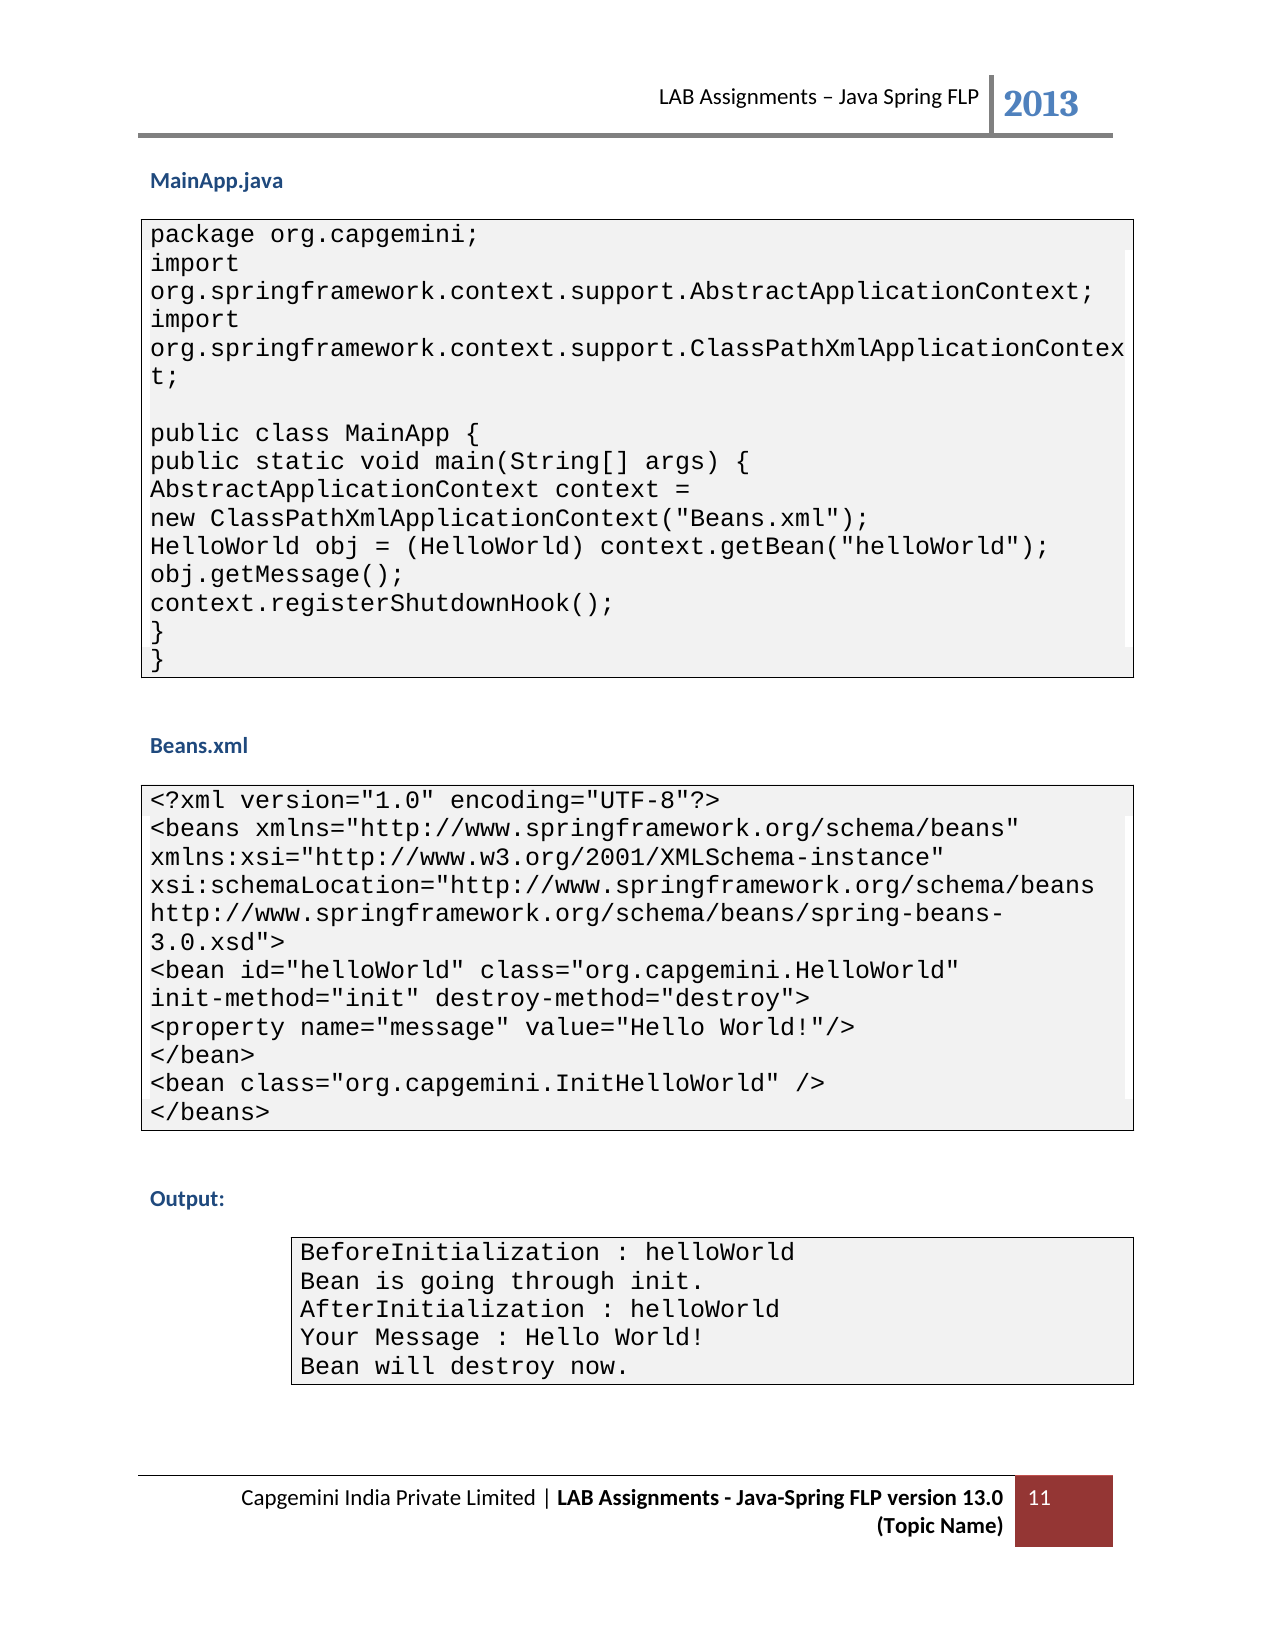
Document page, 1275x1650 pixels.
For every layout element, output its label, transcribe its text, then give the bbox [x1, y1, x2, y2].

text } [142, 644, 1133, 677]
text </bean> [150, 1043, 1125, 1071]
text HelloWorld obj = (HelloWorld) context.getBean("helloWorld"); [150, 534, 1125, 562]
text package org.capgemini; [142, 220, 1133, 250]
text <bean id="helloWorld" class="org.capgemini.HelloWorld" [150, 958, 1125, 986]
text Your Message : Hello World! [292, 1322, 1133, 1350]
text obj.getMessage(); [150, 562, 1125, 590]
text xsi:schemaLocation="http://www.springframework.org/schema/beans [150, 873, 1125, 901]
text <?xml version="1.0" encoding="UTF-8"?> [142, 786, 1133, 816]
text <beans xmlns="http://www.springframework.org/schema/beans" [150, 816, 1125, 844]
text init-method="init" destroy-method="destroy"> [150, 986, 1125, 1014]
text } [150, 619, 1125, 644]
text new ClassPathXmlApplicationContext("Beans.xml"); [150, 505, 1125, 534]
text public class MainApp { [150, 420, 1125, 449]
text Output: [150, 1184, 1125, 1212]
text <bean class="org.capgemini.InitHelloWorld" /> [150, 1071, 1125, 1096]
text Bean is going through init. [292, 1265, 1133, 1293]
text xmlns:xsi="http://www.w3.org/2001/XMLSchema-instance" [150, 844, 1125, 873]
text BeforeInitialization : helloWorld [292, 1238, 1133, 1265]
text Bean will destroy now. [292, 1350, 1133, 1384]
text http://www.springframework.org/schema/beans/spring-beans-3.0.xsd"> [150, 901, 1125, 958]
text AbstractApplicationContext context = [150, 477, 1125, 505]
text </beans> [142, 1096, 1133, 1130]
text context.registerShutdownHook(); [150, 590, 1125, 619]
text AfterInitialization : helloWorld [292, 1293, 1133, 1322]
text MainApp.java [150, 166, 1125, 194]
text import org.springframework.context.support.ClassPathXmlApplicationContext; [150, 307, 1125, 392]
text import org.springframework.context.support.AbstractApplicationContext; [150, 250, 1125, 307]
text Beans.xml [150, 731, 1125, 759]
text public static void main(String[] args) { [150, 449, 1125, 477]
text <property name="message" value="Hello World!"/> [150, 1014, 1125, 1043]
